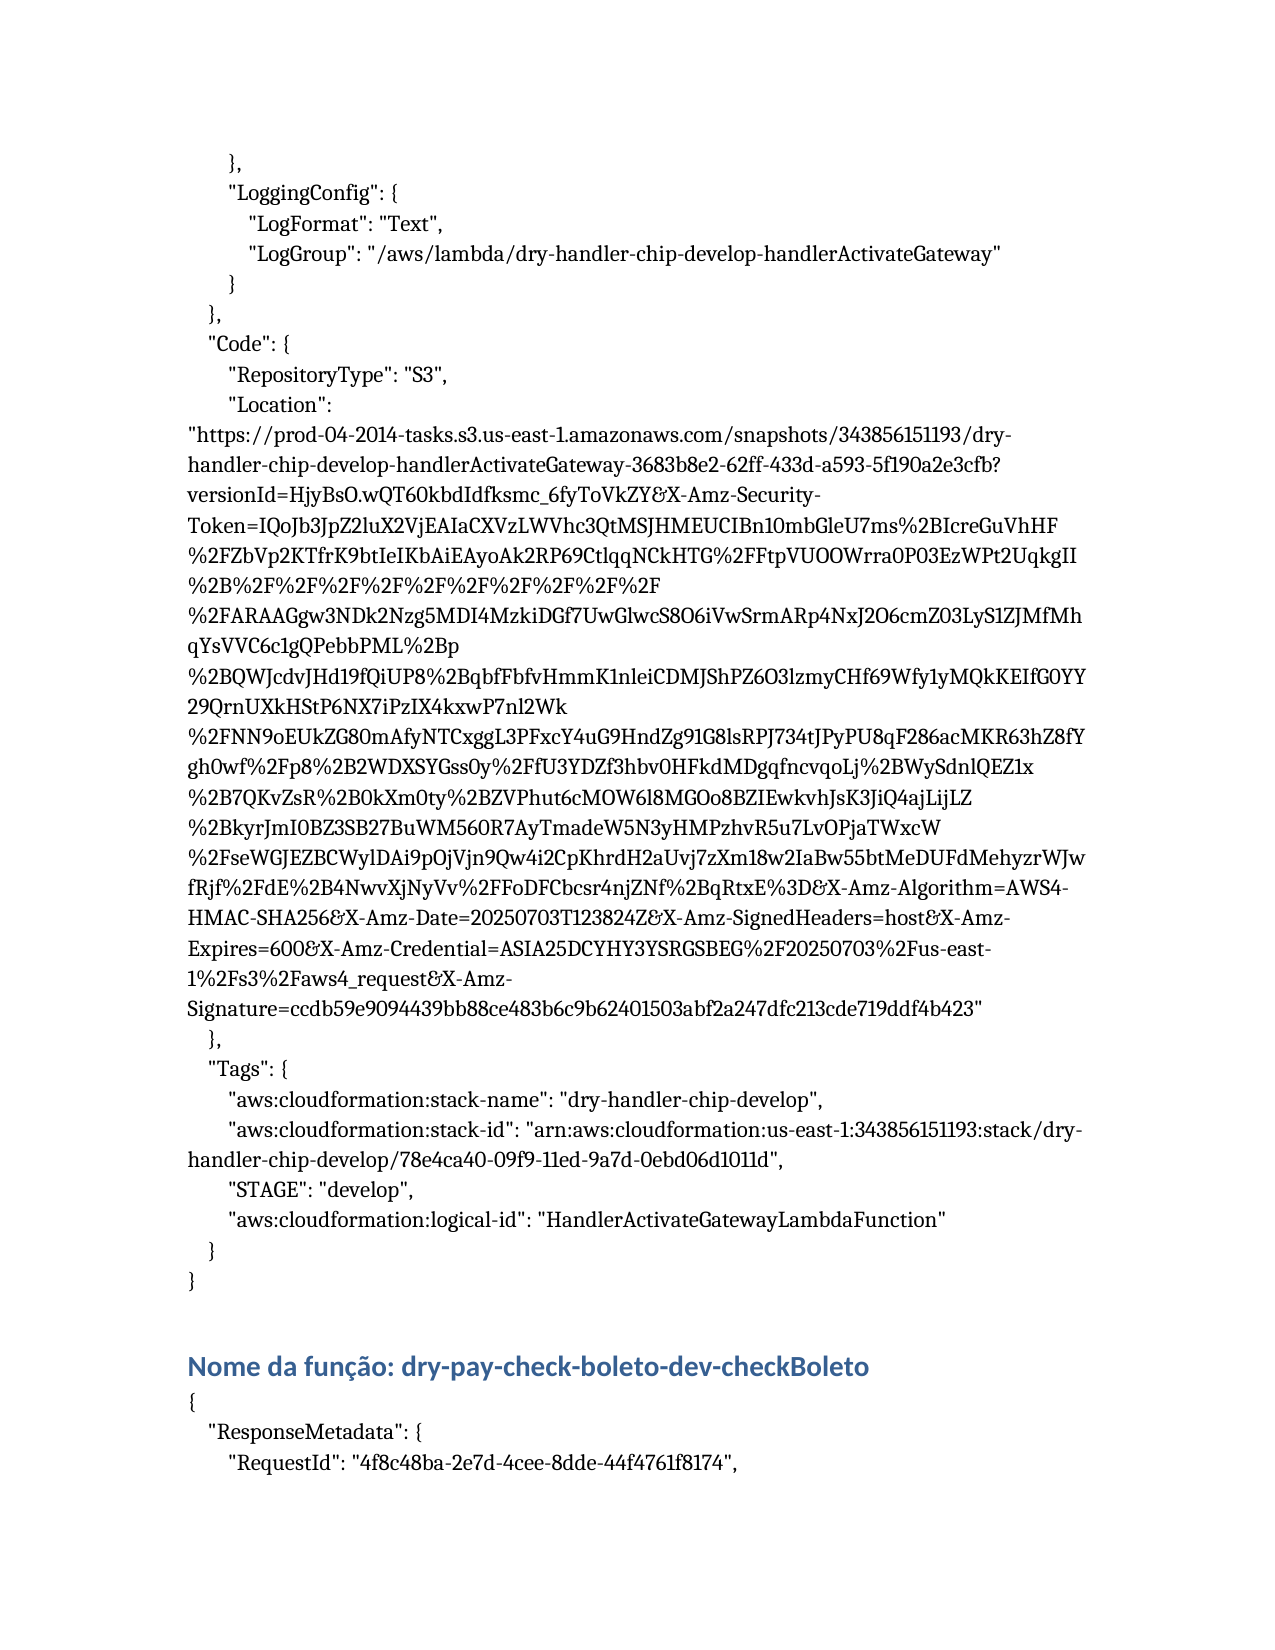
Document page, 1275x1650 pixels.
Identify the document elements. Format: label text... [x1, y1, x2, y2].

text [187, 150, 1087, 1294]
subtitle Nome da função: dry-pay-check-boleto-dev-checkBoleto [187, 1348, 1087, 1383]
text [187, 1389, 1087, 1476]
